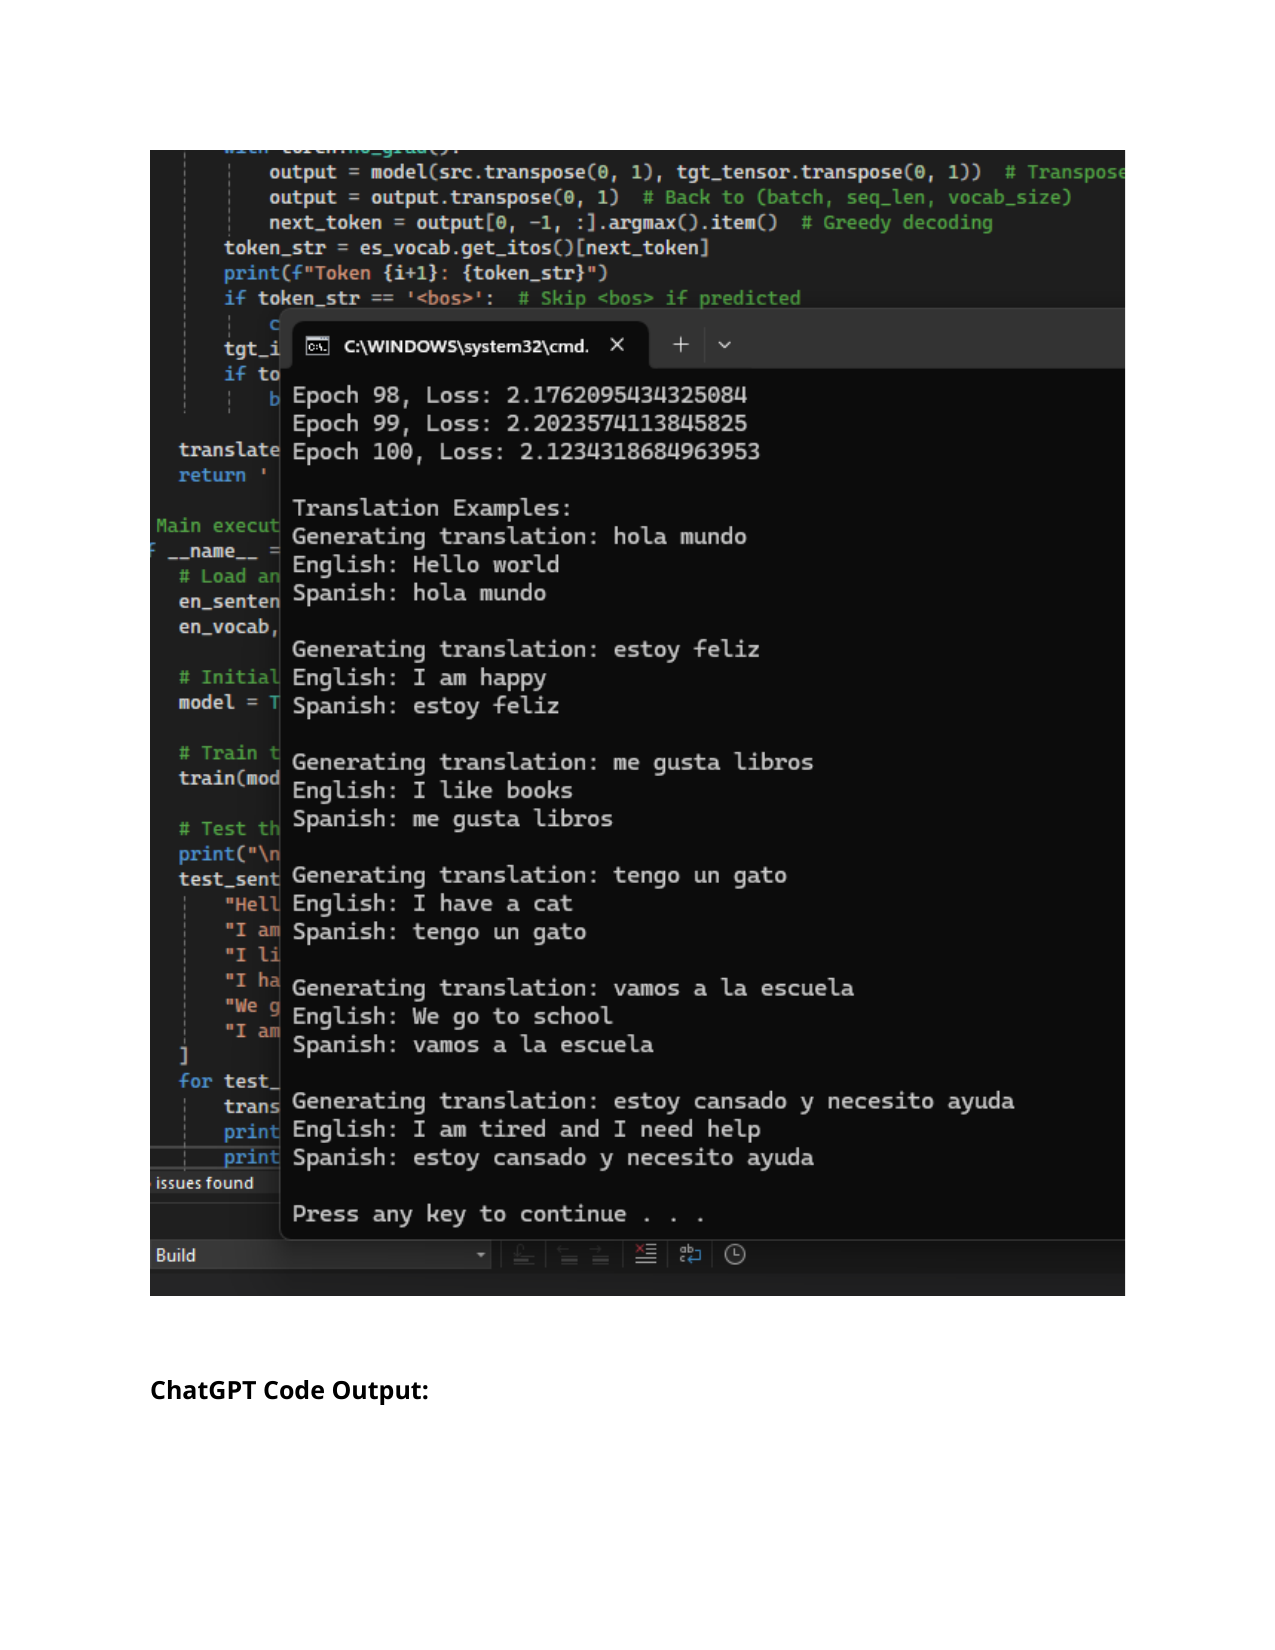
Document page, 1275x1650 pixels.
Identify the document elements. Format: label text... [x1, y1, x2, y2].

text ChatGPT Code Output: [150, 1373, 1125, 1407]
picture [150, 150, 1125, 1296]
